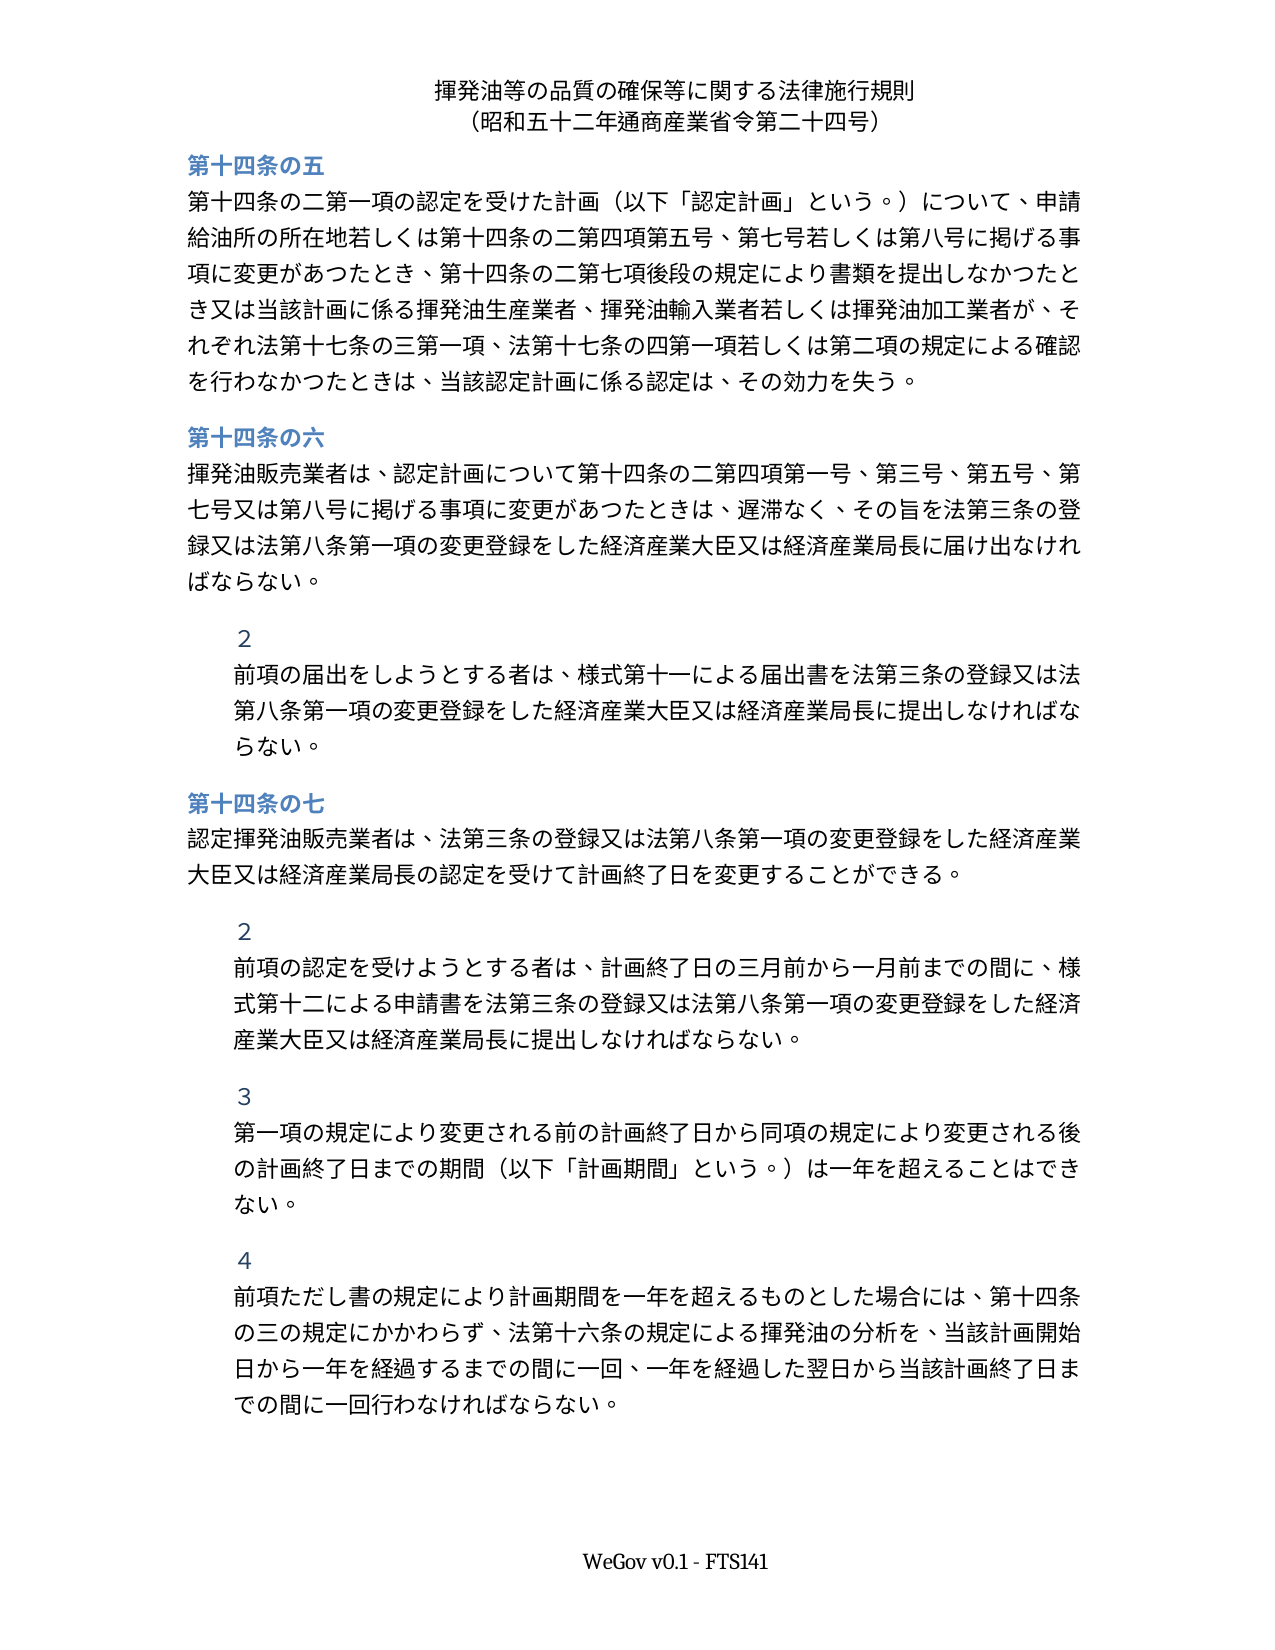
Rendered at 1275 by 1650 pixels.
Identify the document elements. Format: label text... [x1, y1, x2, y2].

subtitle ３ [233, 1081, 1087, 1112]
text 第一項の規定により変更される前の計画終了日から同項の規定により変更される後の計画終了日までの期間（以下「計画期間」という。）は一年を超えることはできない。 [233, 1117, 1087, 1220]
subtitle ２ [233, 916, 1087, 947]
subtitle ２ [233, 623, 1087, 654]
subtitle ４ [233, 1245, 1087, 1277]
subtitle 第十四条の六 [187, 422, 1087, 454]
text 前項の認定を受けようとする者は、計画終了日の三月前から一月前までの間に、様式第十二による申請書を法第三条の登録又は法第八条第一項の変更登録をした経済産業大臣又は経済産業局長に提出しなければならない。 [233, 952, 1087, 1055]
subtitle 第十四条の七 [187, 787, 1087, 819]
text 認定揮発油販売業者は、法第三条の登録又は法第八条第一項の変更登録をした経済産業大臣又は経済産業局長の認定を受けて計画終了日を変更することができる。 [187, 823, 1087, 891]
text 前項ただし書の規定により計画期間を一年を超えるものとした場合には、第十四条の三の規定にかかわらず、法第十六条の規定による揮発油の分析を、当該計画開始日から一年を経過するまでの間に一回、一年を経過した翌日から当該計画終了日までの間に一回行わなければならない。 [233, 1281, 1087, 1420]
text 前項の届出をしようとする者は、様式第十一による届出書を法第三条の登録又は法第八条第一項の変更登録をした経済産業大臣又は経済産業局長に提出しなければならない。 [233, 659, 1087, 762]
text 第十四条の二第一項の認定を受けた計画（以下「認定計画」という。）について、申請給油所の所在地若しくは第十四条の二第四項第五号、第七号若しくは第八号に掲げる事項に変更があつたとき、第十四条の二第七項後段の規定により書類を提出しなかつたとき又は当該計画に係る揮発油生産業者、揮発油輸入業者若しくは揮発油加工業者が、それぞれ法第十七条の三第一項、法第十七条の四第一項若しくは第二項の規定による確認を行わなかつたときは、当該認定計画に係る認定は、その効力を失う。 [187, 186, 1087, 397]
text 揮発油販売業者は、認定計画について第十四条の二第四項第一号、第三号、第五号、第七号又は第八号に掲げる事項に変更があつたときは、遅滞なく、その旨を法第三条の登録又は法第八条第一項の変更登録をした経済産業大臣又は経済産業局長に届け出なければならない。 [187, 458, 1087, 597]
subtitle 第十四条の五 [187, 150, 1087, 181]
